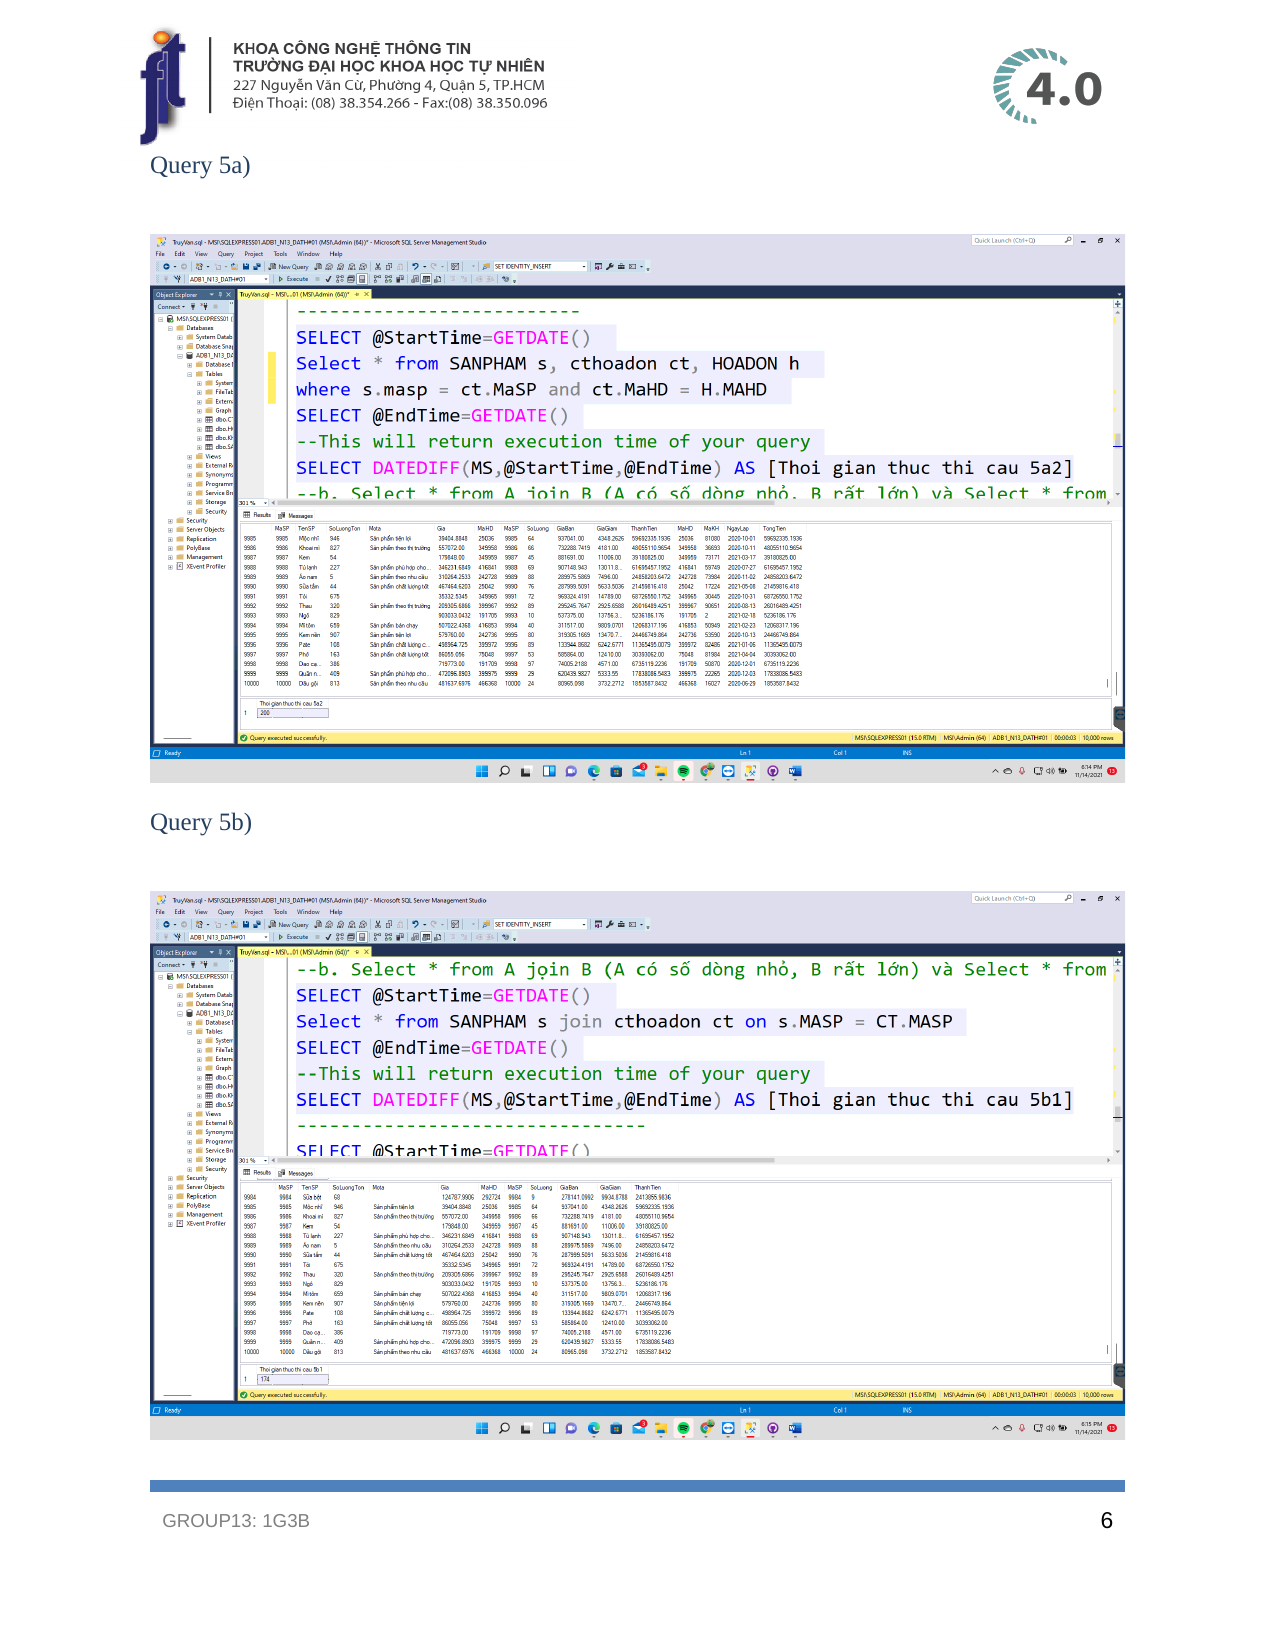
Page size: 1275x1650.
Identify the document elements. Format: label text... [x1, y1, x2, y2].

picture [985, 41, 1108, 127]
subtitle Query 5b) [150, 807, 1125, 836]
picture [117, 21, 580, 167]
picture [150, 234, 1125, 783]
picture [150, 891, 1125, 1440]
subtitle Query 5a) [150, 150, 1125, 179]
